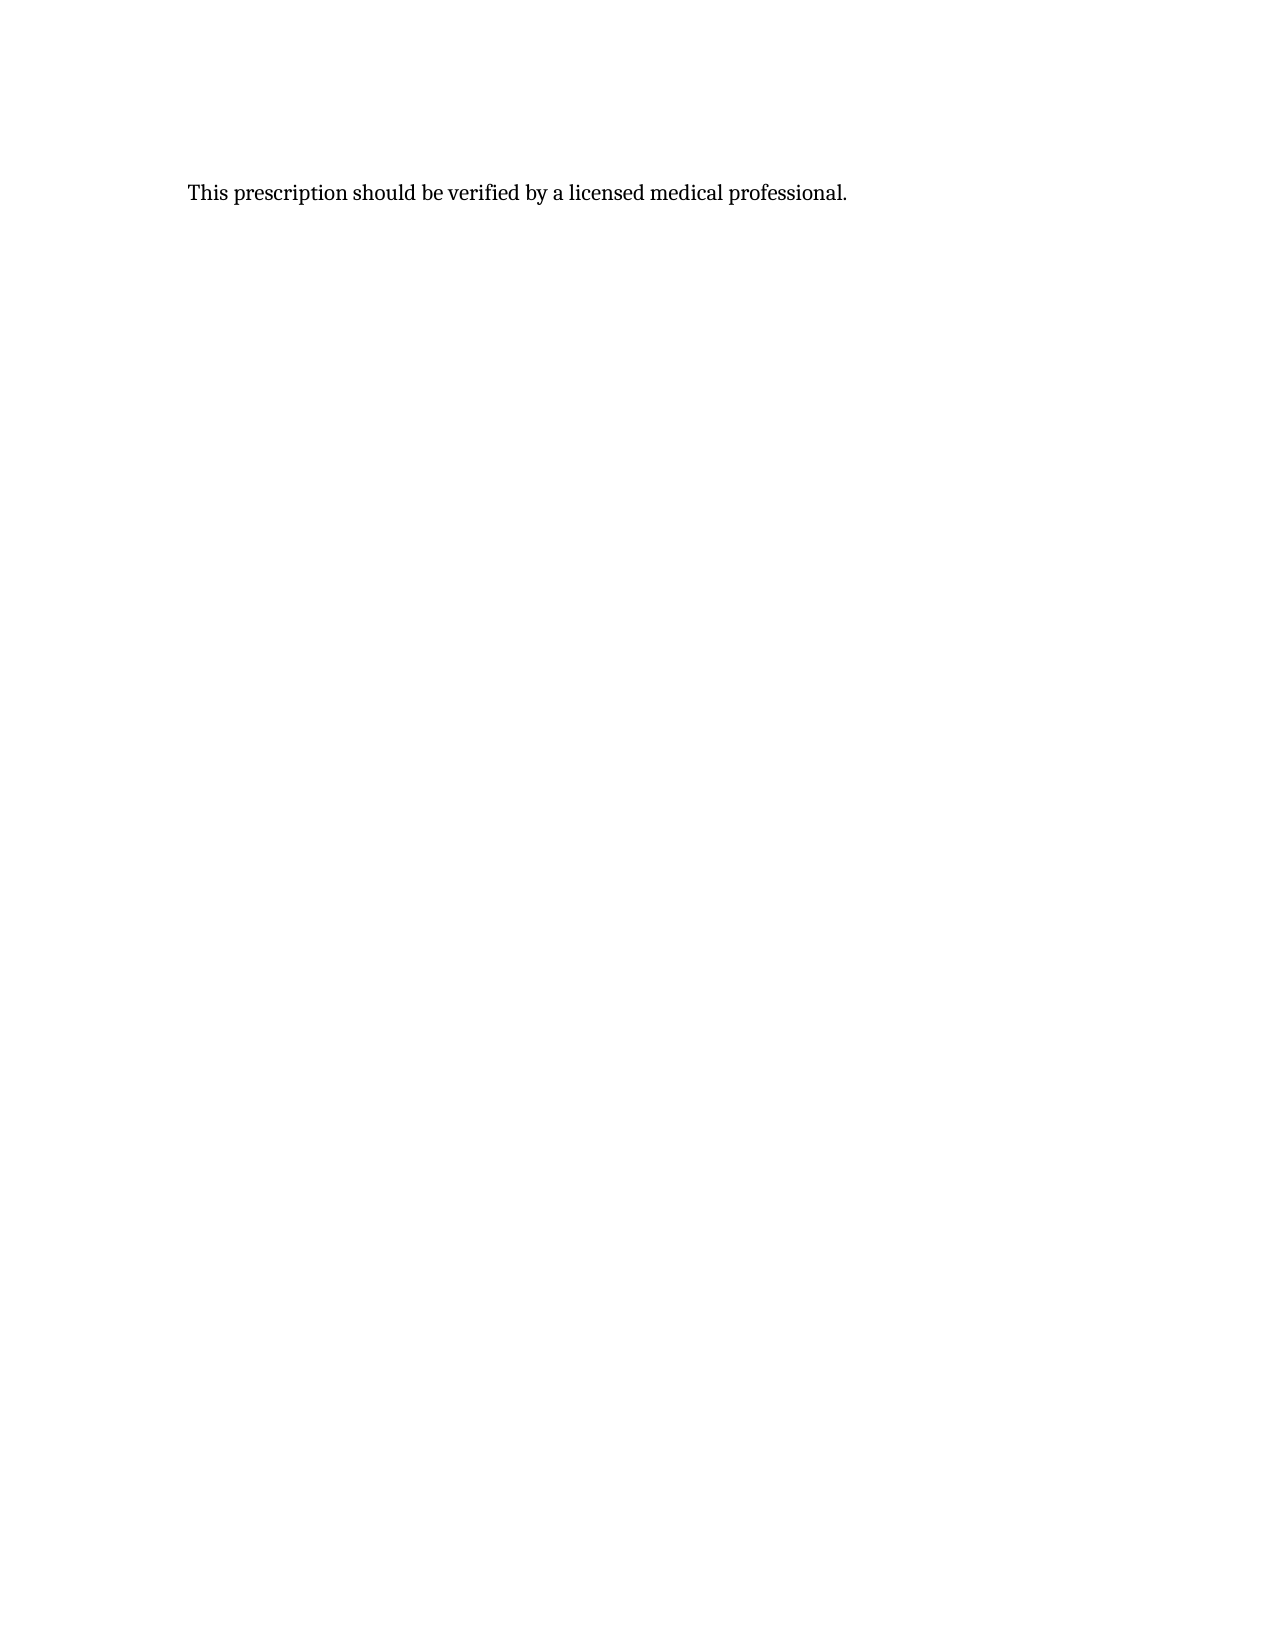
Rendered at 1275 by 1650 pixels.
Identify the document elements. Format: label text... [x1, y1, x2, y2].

text This prescription should be verified by a licensed medical professional. [187, 150, 1087, 207]
